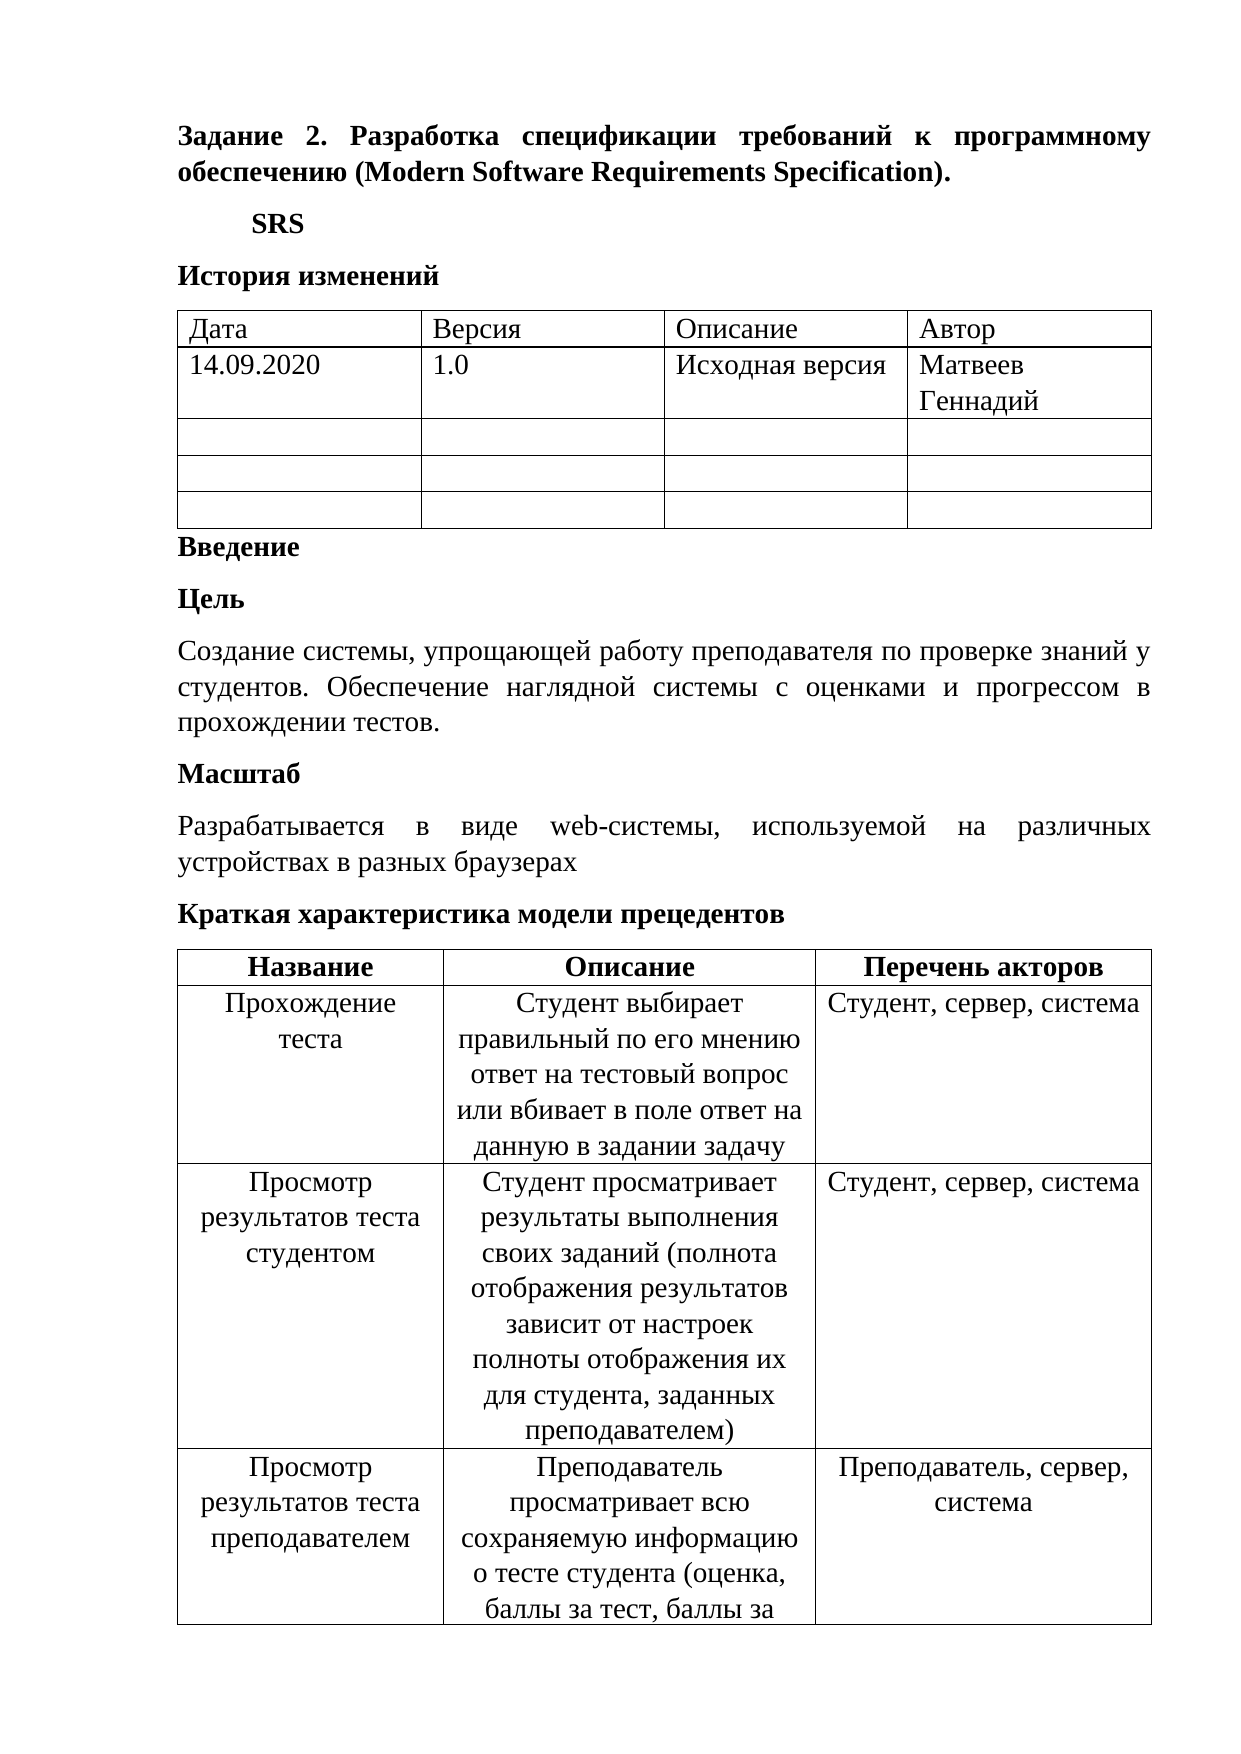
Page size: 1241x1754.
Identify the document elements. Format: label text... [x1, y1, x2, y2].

table_cell [178, 492, 421, 528]
text История изменений [177, 258, 1152, 292]
text Введение [177, 529, 1152, 562]
table_cell [178, 419, 421, 454]
table_header Версия [422, 311, 664, 346]
table_header Описание [444, 950, 815, 984]
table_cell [444, 1449, 815, 1624]
table_header Перечень акторов [816, 950, 1151, 984]
table_cell Студент просматривает результаты выполнения своих заданий (полнота отображения результатов зависит от настроек полноты отображения их для студента, заданных преподавателем) [444, 1164, 815, 1448]
table_cell [665, 456, 907, 491]
text Разрабатывается в виде web-системы, используемой на различных устройствах в разных браузерах [177, 808, 1152, 878]
table_cell Студент выбирает правильный по его мнению ответ на тестовый вопрос или вбивает в поле ответ на данную в задании задачу [444, 986, 815, 1163]
table_cell [422, 492, 664, 528]
table_cell 1.0 [422, 348, 664, 418]
table_header Дата [178, 311, 421, 346]
table_cell Прохождение теста [178, 986, 443, 1163]
text Задание 2. Разработка спецификации требований к программному обеспечению (Modern Software Requirements Specification). [177, 118, 1152, 187]
text SRS [177, 206, 1152, 239]
table_cell Студент, сервер, система [816, 986, 1151, 1163]
table_cell [178, 456, 421, 491]
table_header Описание [665, 311, 907, 346]
text Цель [177, 581, 1152, 614]
table_cell Матвеев Геннадий [908, 348, 1151, 418]
table_cell [422, 419, 664, 454]
table_cell Просмотр результатов теста студентом [178, 1164, 443, 1448]
table_header Автор [908, 311, 1151, 346]
table_header Название [178, 950, 443, 984]
table_cell 14.09.2020 [178, 348, 421, 418]
text Масштаб [177, 756, 1152, 790]
text Краткая характеристика модели прецедентов [177, 896, 1152, 930]
table_cell [665, 492, 907, 528]
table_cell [178, 1449, 443, 1624]
table_cell Студент, сервер, система [816, 1164, 1151, 1448]
table_cell [422, 456, 664, 491]
table_cell [665, 419, 907, 454]
table_cell Исходная версия [665, 348, 907, 418]
table_cell [908, 492, 1151, 528]
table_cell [816, 1449, 1151, 1624]
table_cell [908, 419, 1151, 454]
text Создание системы, упрощающей работу преподавателя по проверке знаний у студентов. Обеспечение наглядной системы с оценками и прогрессом в прохождении тестов. [177, 633, 1152, 738]
table_cell [908, 456, 1151, 491]
